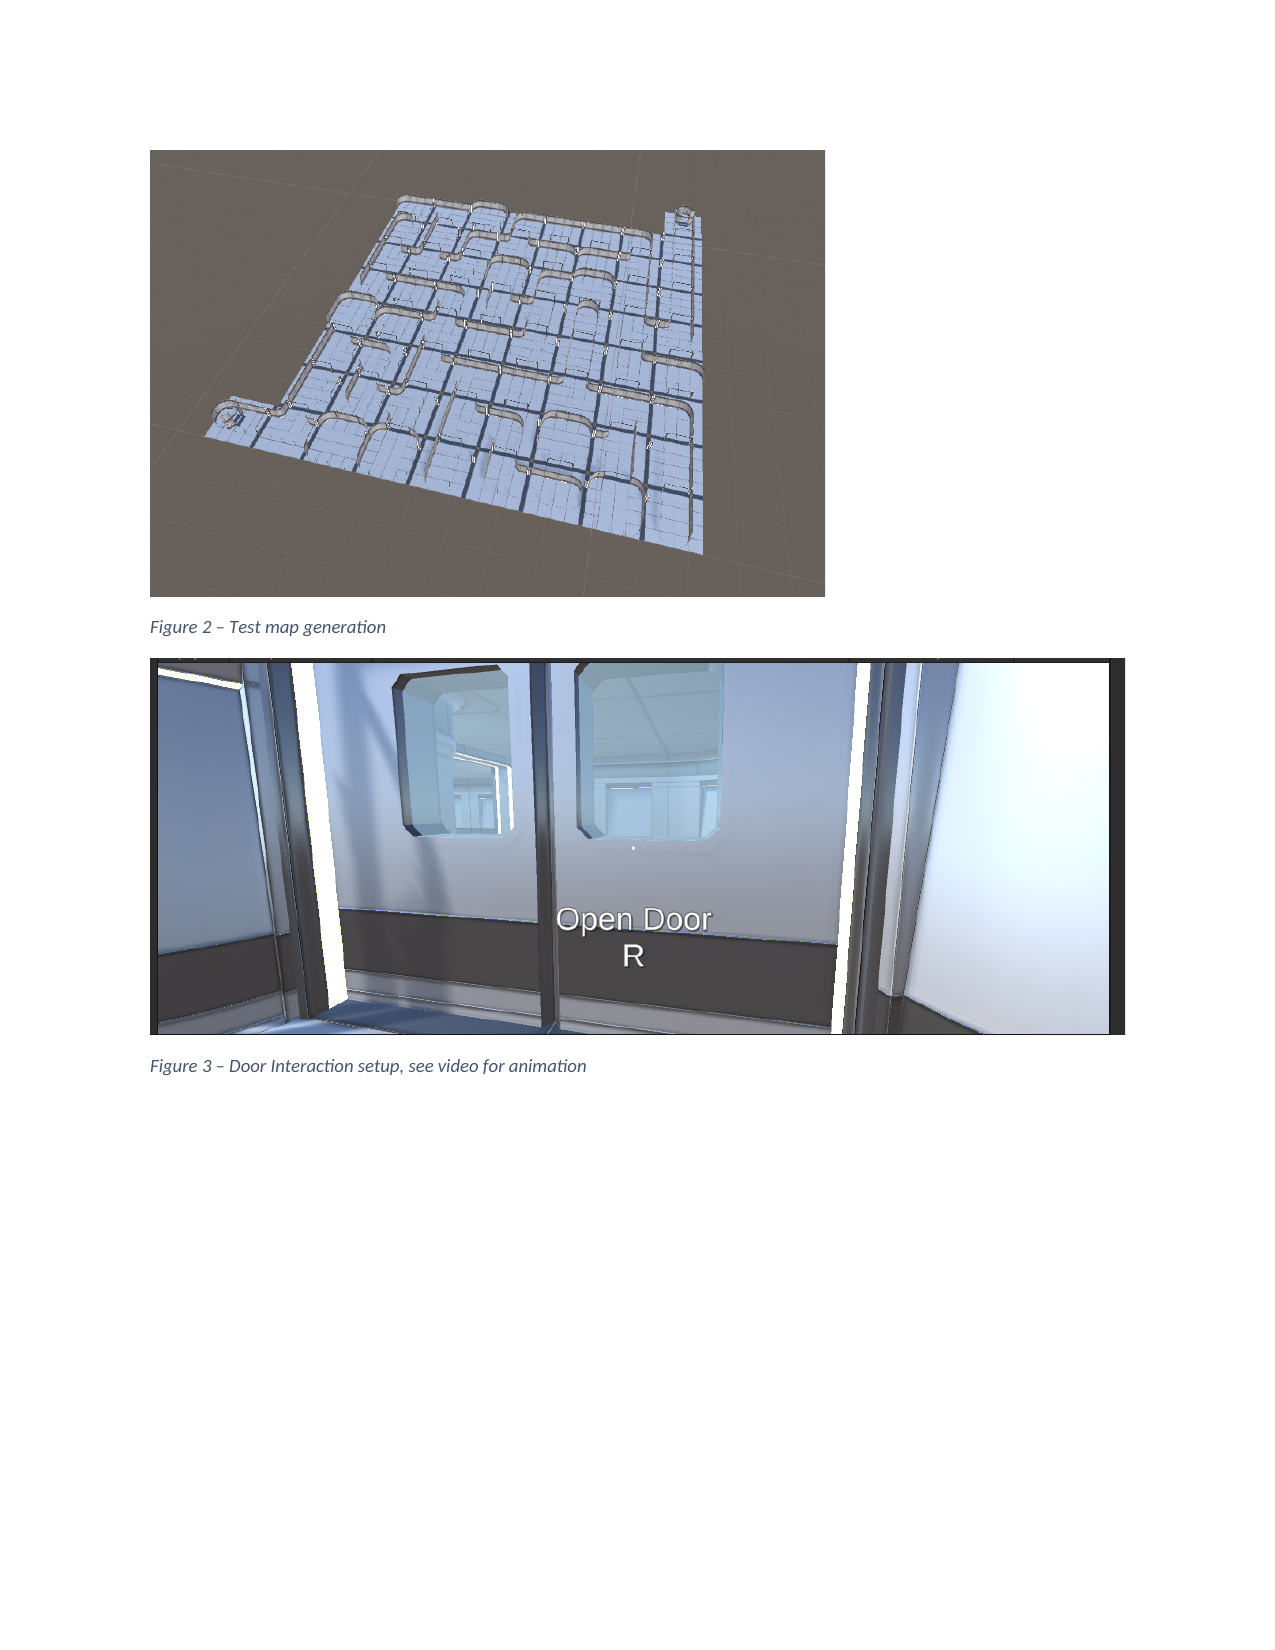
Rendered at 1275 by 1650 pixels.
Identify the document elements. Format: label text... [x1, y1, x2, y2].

picture [150, 150, 826, 597]
picture [150, 658, 1125, 1035]
